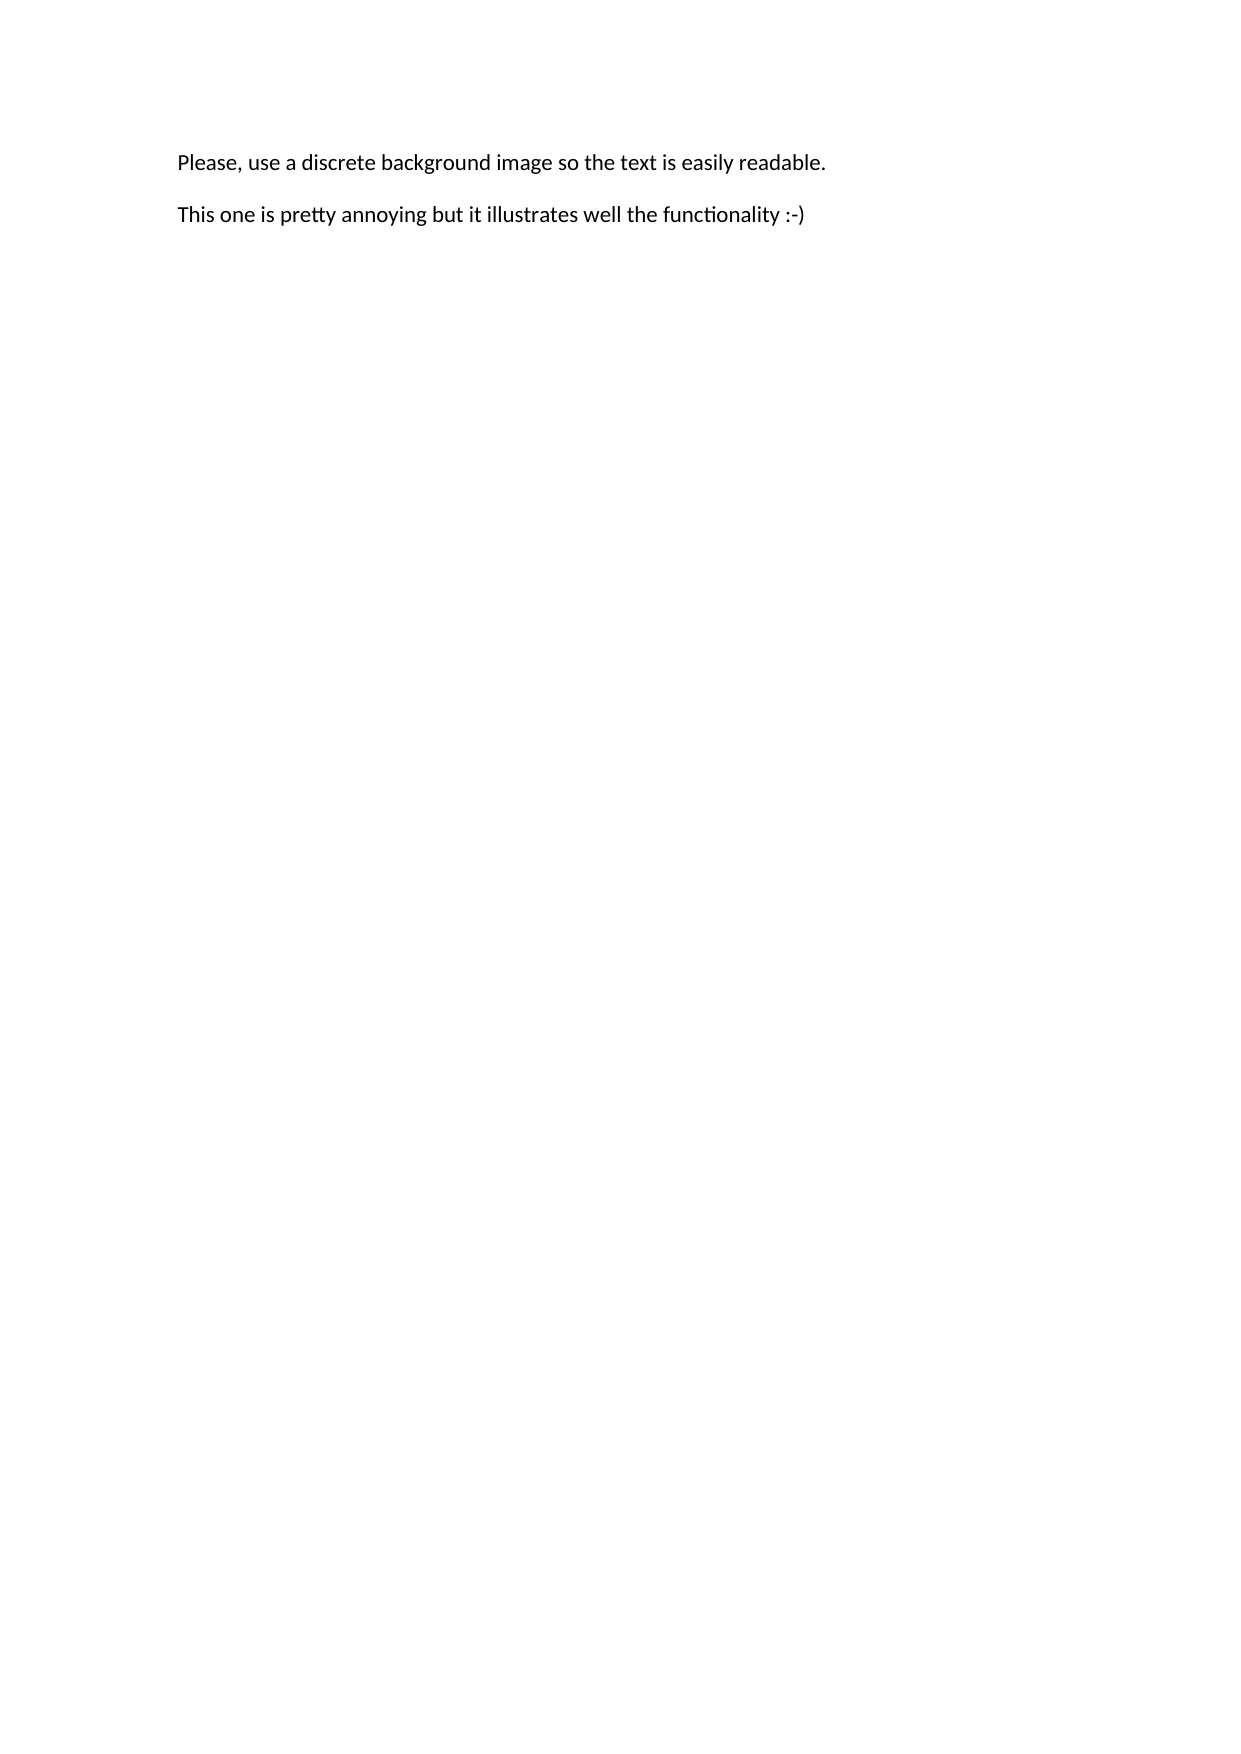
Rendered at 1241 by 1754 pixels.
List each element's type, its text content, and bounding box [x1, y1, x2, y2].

text This one is pretty annoying but it illustrates well the functionality :-) [177, 201, 1063, 229]
text Please, use a discrete background image so the text is easily readable. [177, 148, 1063, 176]
